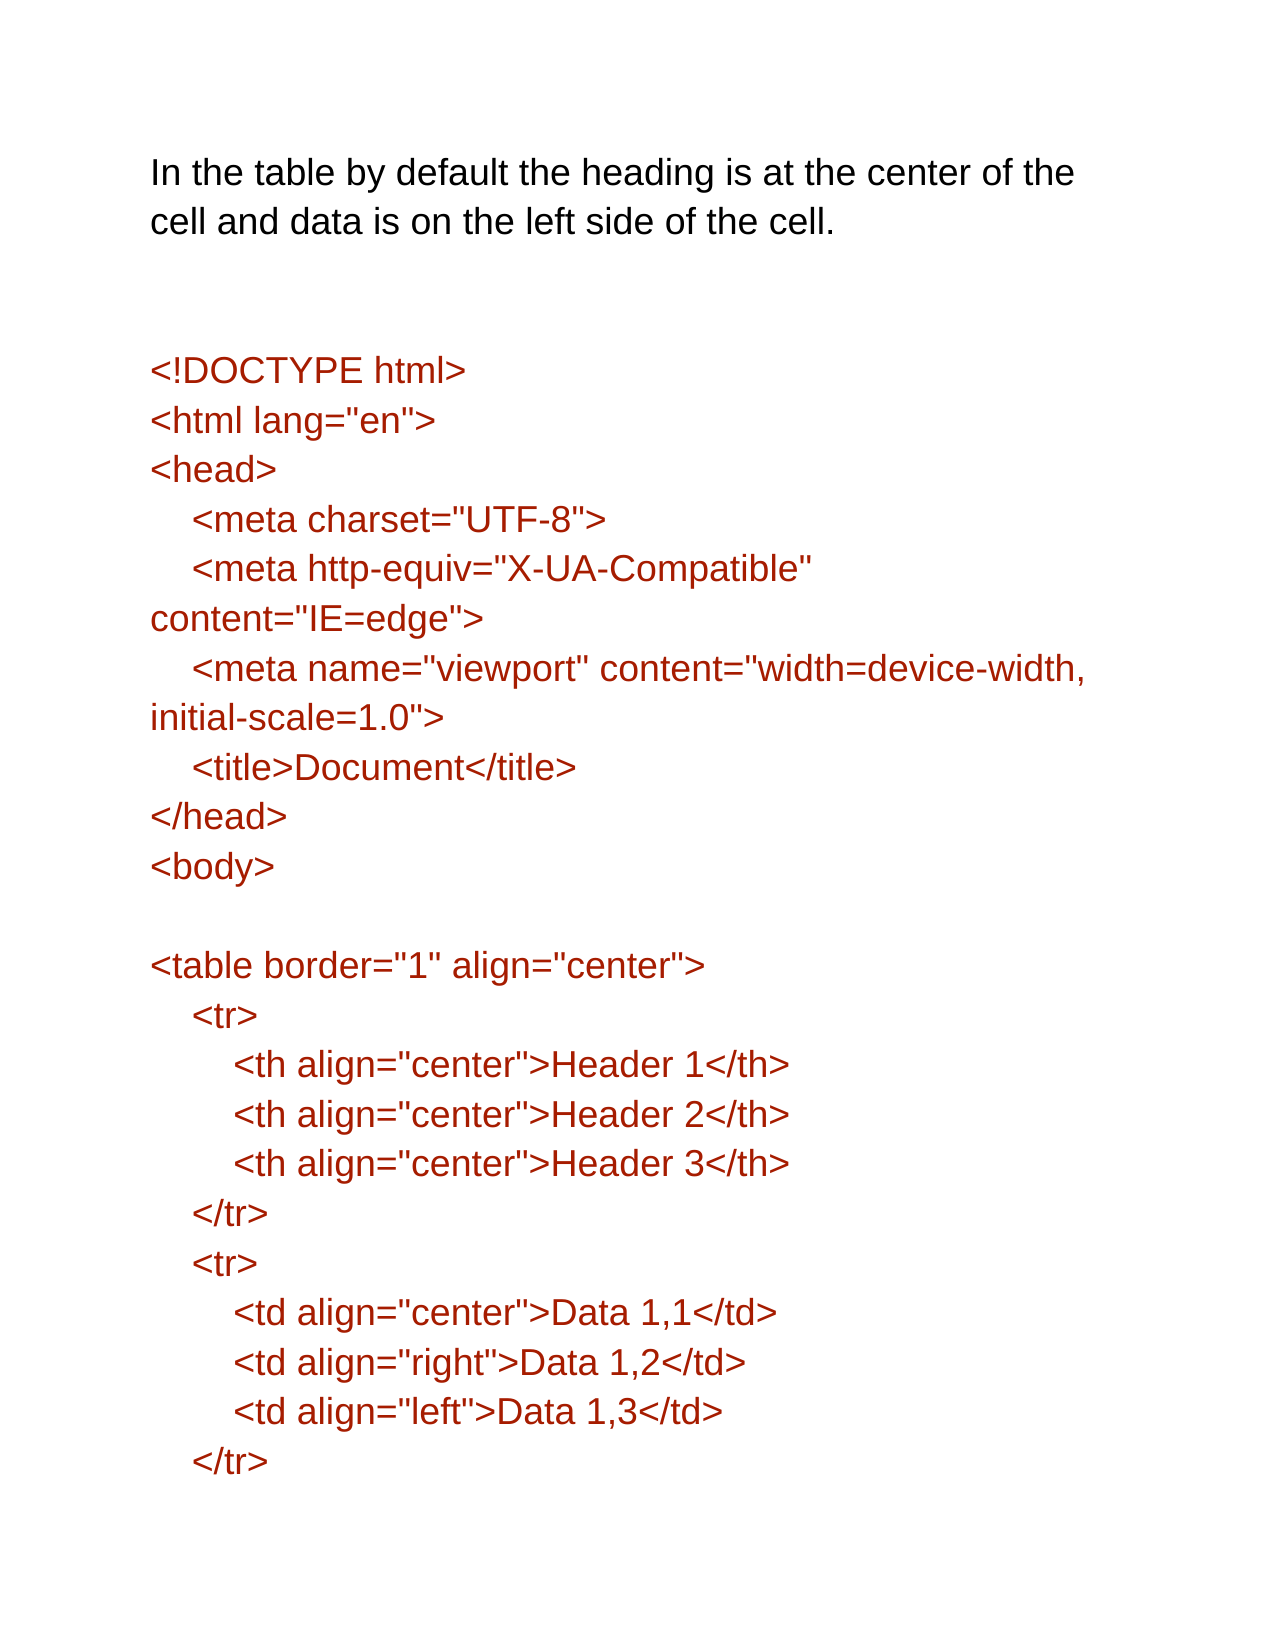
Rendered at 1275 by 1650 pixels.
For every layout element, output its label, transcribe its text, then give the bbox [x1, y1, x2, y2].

text <meta charset="UTF-8"> [150, 497, 1125, 540]
text In the table by default the heading is at the center of the cell and data is on the left side of the cell. [150, 150, 1125, 243]
text <title>Document</title> [150, 745, 1125, 788]
text <meta http-equiv="X-UA-Compatible" content="IE=edge"> [150, 547, 1125, 639]
text <meta name="viewport" content="width=device-width, initial-scale=1.0"> [150, 646, 1125, 738]
text <html lang="en"> [150, 398, 1125, 441]
text <table border="1" align="center"> [150, 943, 1125, 986]
text <td align="center">Data 1,1</td> [150, 1290, 1125, 1333]
text <td align="left">Data 1,3</td> [150, 1389, 1125, 1433]
text <!DOCTYPE html> [150, 348, 1125, 391]
text <th align="center">Header 3</th> [150, 1142, 1125, 1185]
text <th align="center">Header 1</th> [150, 1042, 1125, 1086]
text <tr> [150, 1241, 1125, 1284]
text <td align="right">Data 1,2</td> [150, 1340, 1125, 1383]
text </head> [150, 794, 1125, 838]
text </tr> [150, 1191, 1125, 1234]
text <th align="center">Header 2</th> [150, 1092, 1125, 1135]
text <head> [150, 447, 1125, 491]
text </tr> [150, 1439, 1125, 1482]
text <tr> [150, 993, 1125, 1036]
text <body> [150, 844, 1125, 887]
